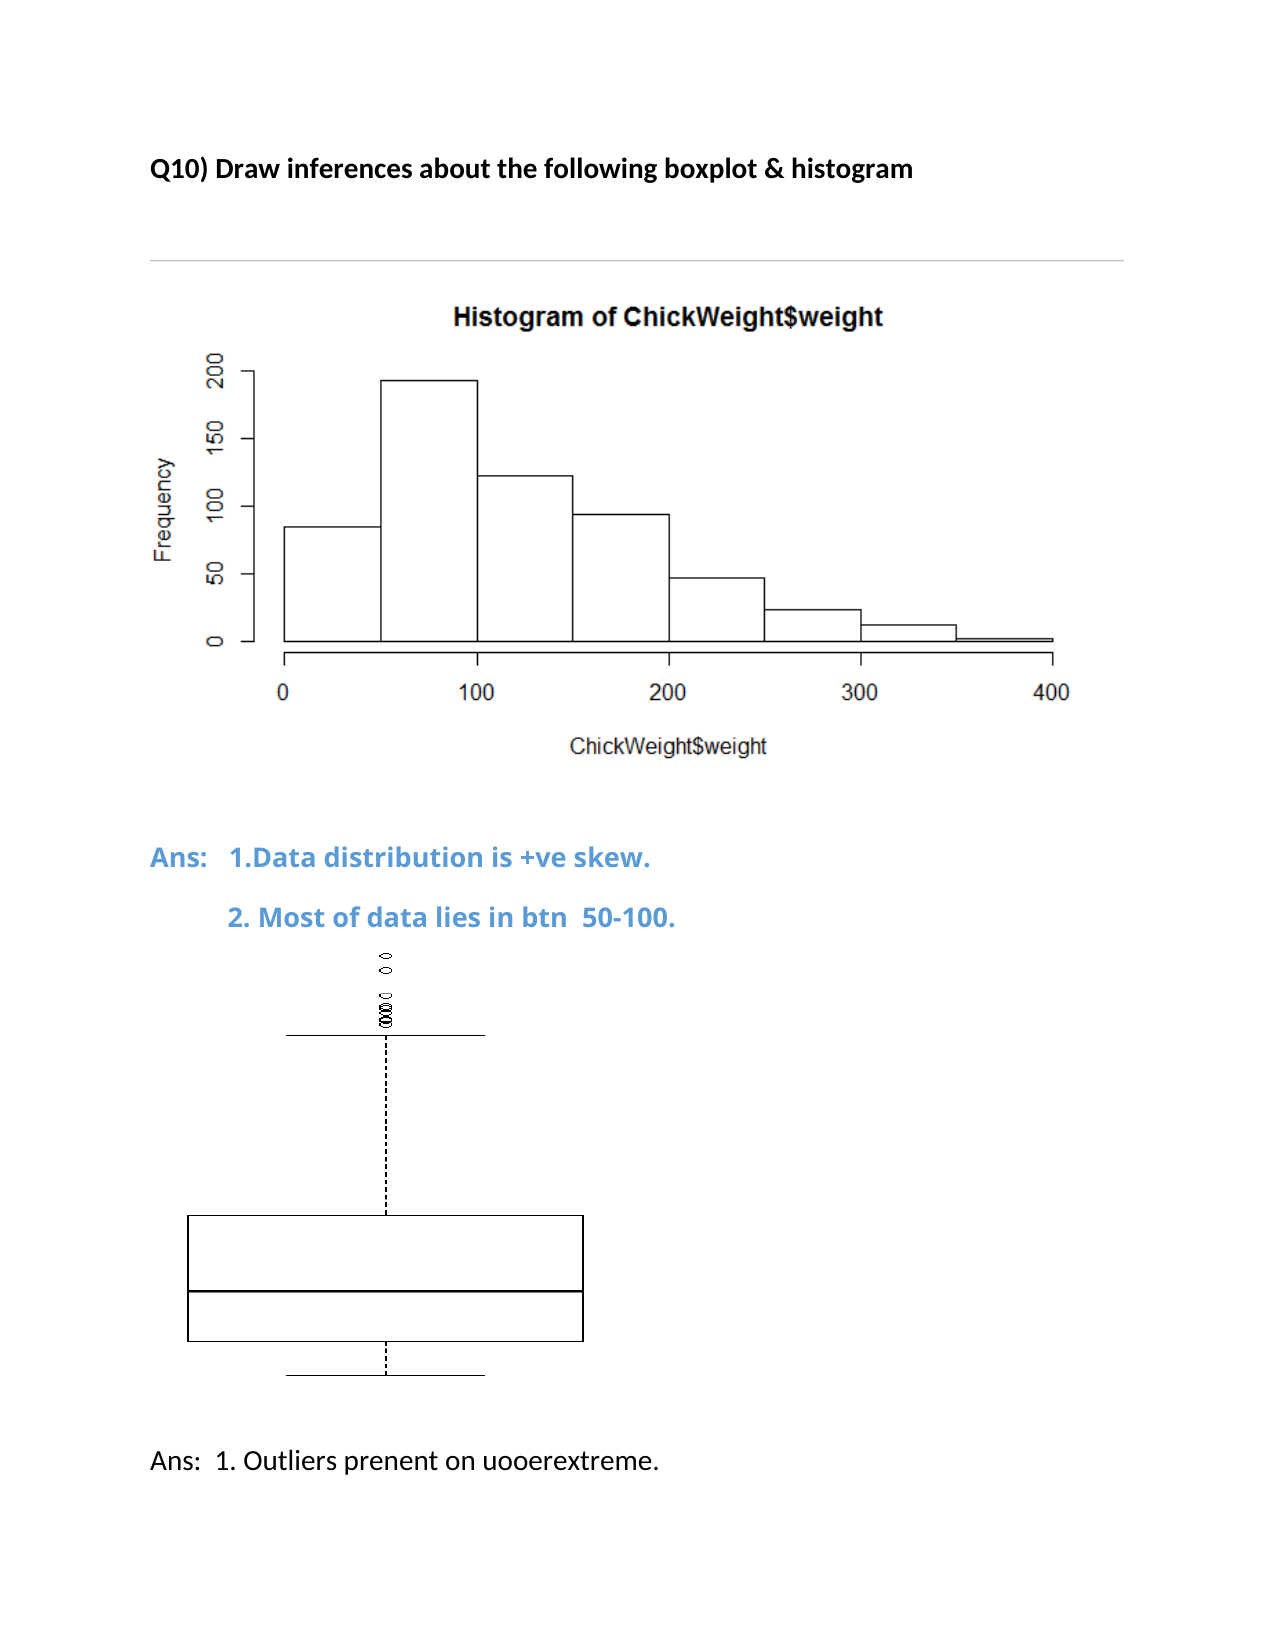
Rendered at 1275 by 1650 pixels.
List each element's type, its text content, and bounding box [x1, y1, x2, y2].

picture [150, 938, 632, 1423]
subtitle Ans: 1.Data distribution is +ve skew. [150, 838, 1125, 875]
subtitle 2. Most of data lies in btn 50-100. [150, 899, 1125, 936]
picture [150, 260, 1124, 768]
text Q10) Draw inferences about the following boxplot & histogram [150, 150, 1125, 186]
text Ans: 1. Outliers prenent on uooerextreme. [150, 1442, 1125, 1477]
